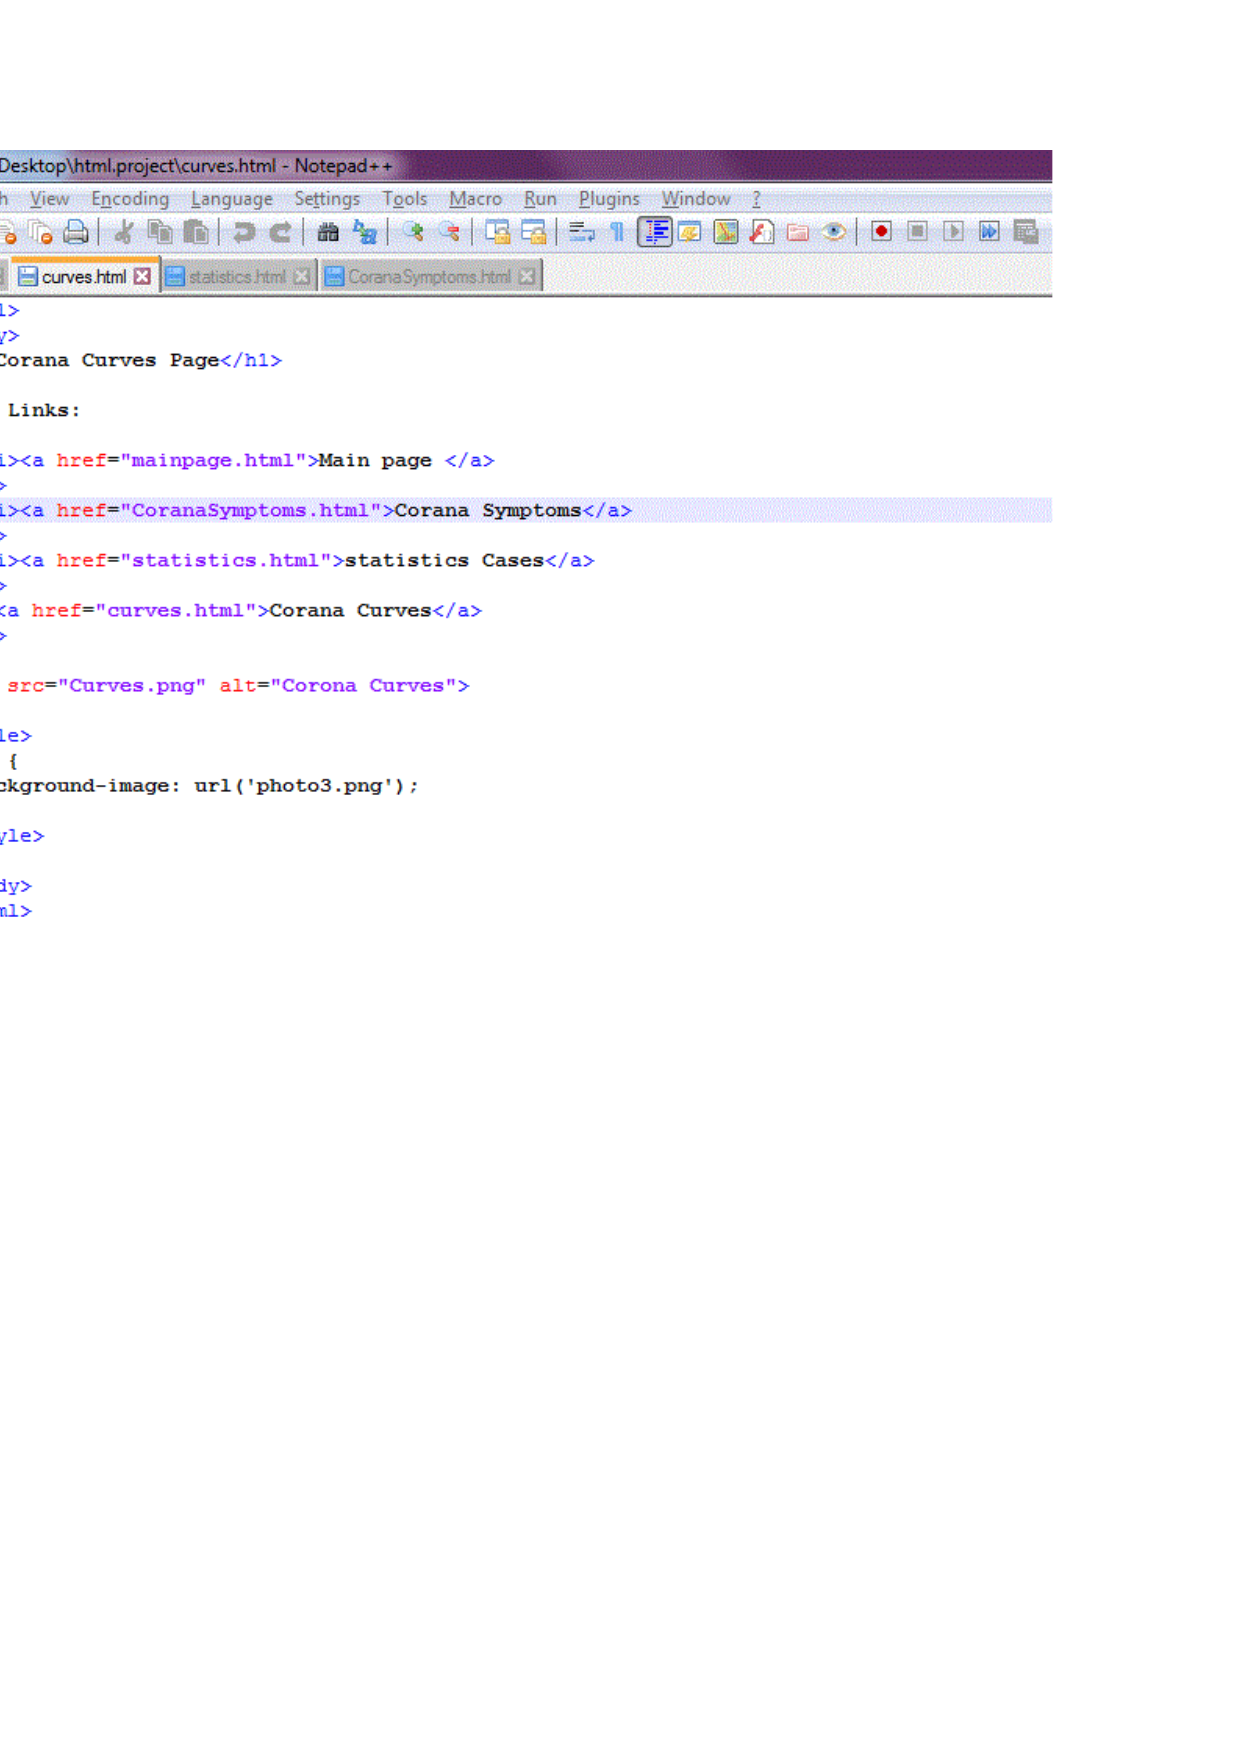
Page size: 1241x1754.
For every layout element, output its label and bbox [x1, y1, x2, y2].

picture [0, 150, 1053, 1161]
